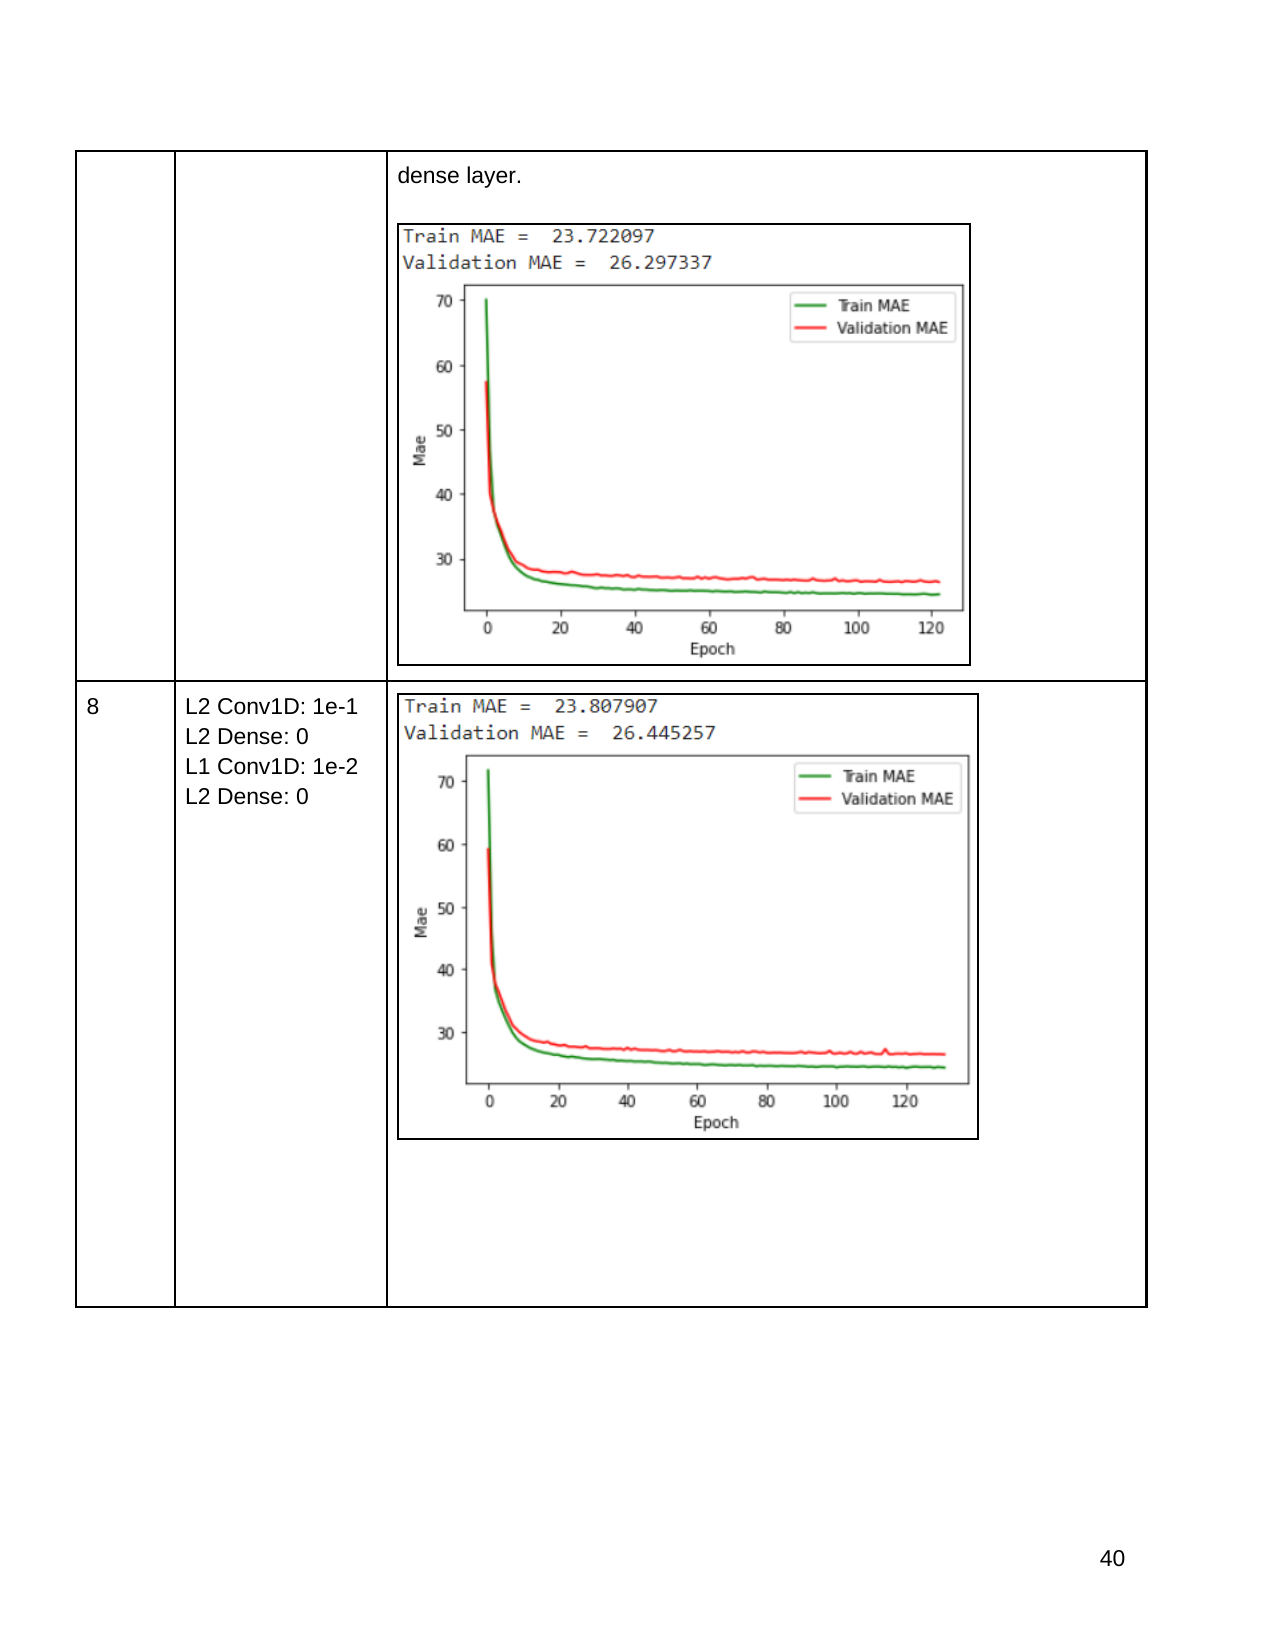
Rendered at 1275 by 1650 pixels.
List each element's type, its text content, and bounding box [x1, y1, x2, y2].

table_cell L2 Conv1D: 1e-1 L2 Dense: 0 L1 Conv1D: 1e-2 L2 Dense: 0 [176, 682, 386, 1306]
table_cell 7 [77, 152, 174, 680]
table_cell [388, 152, 1145, 680]
picture [399, 225, 969, 664]
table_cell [176, 152, 386, 680]
table_cell [388, 682, 1145, 1306]
picture [399, 695, 977, 1138]
table_cell 8 [77, 682, 174, 1306]
